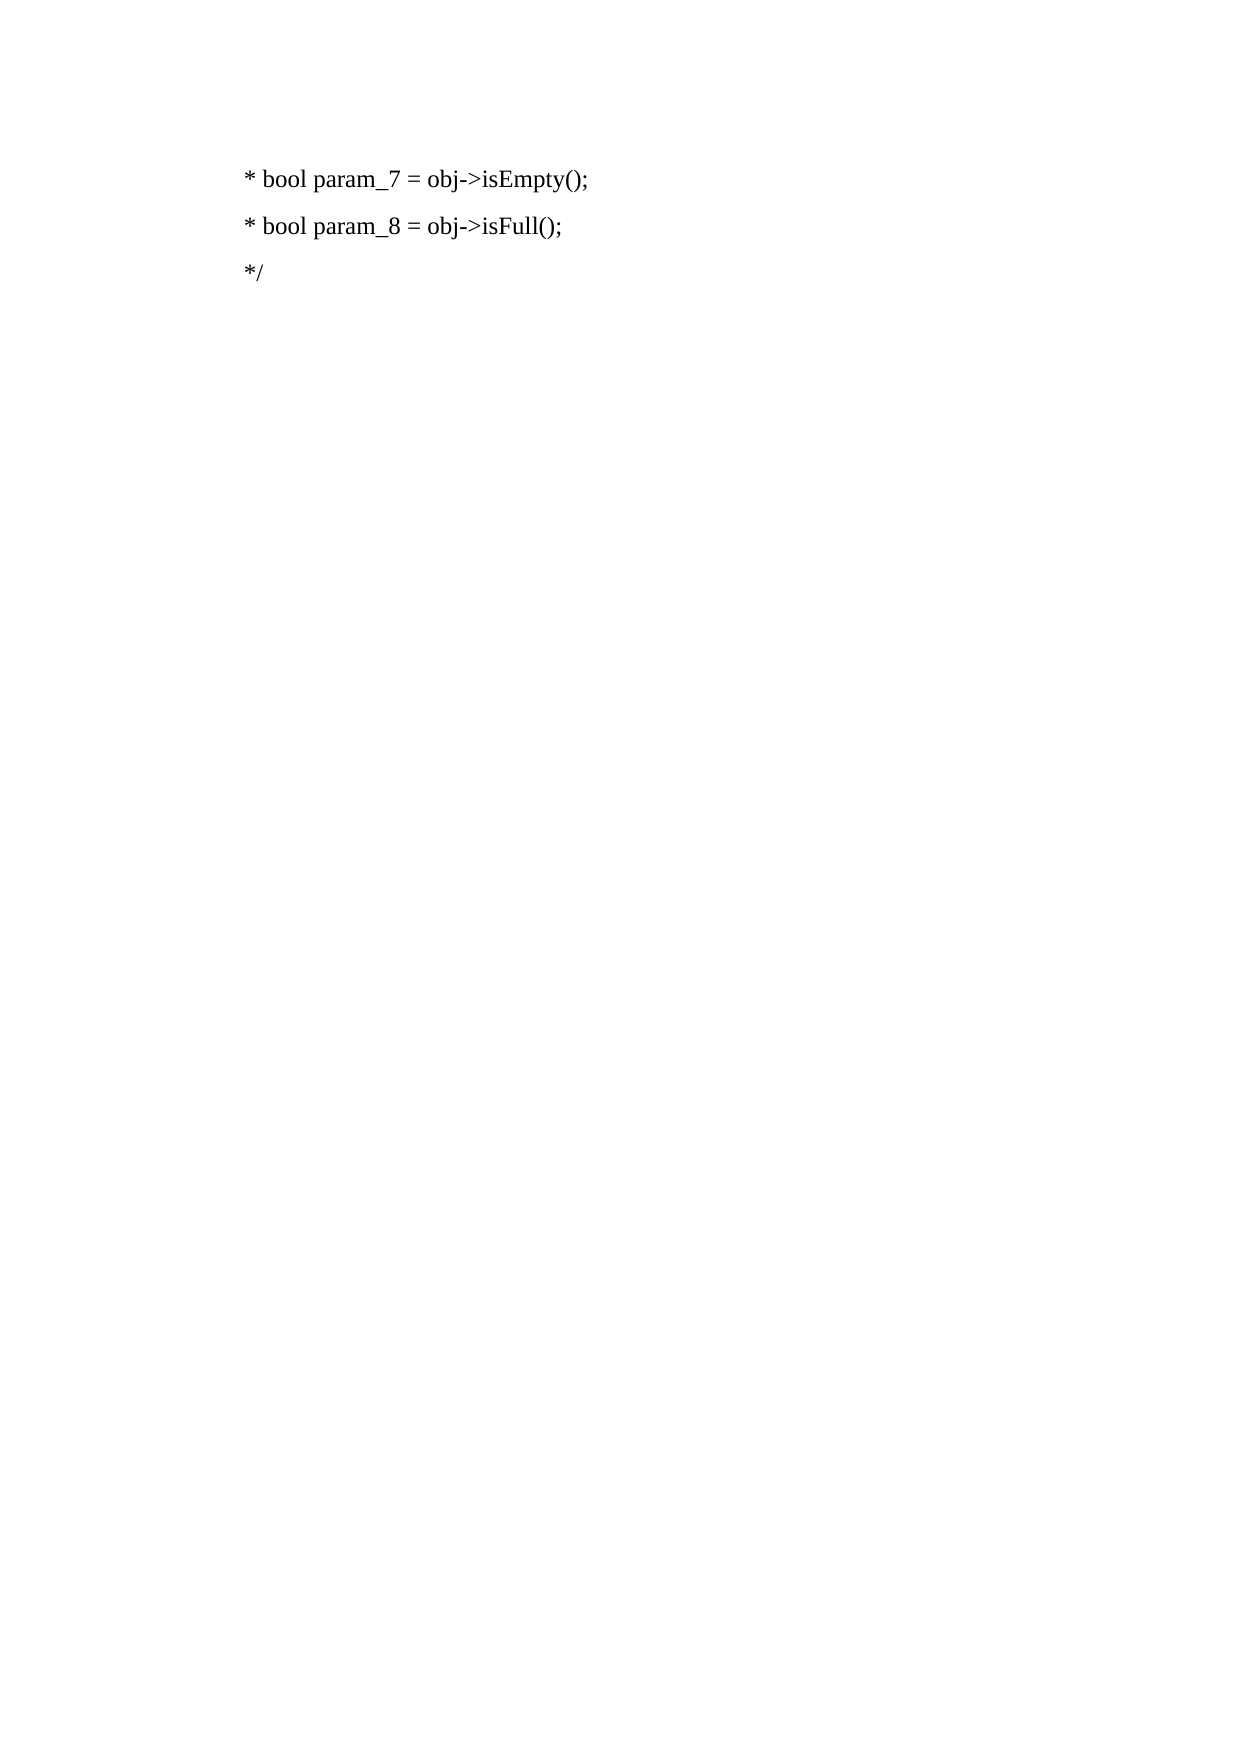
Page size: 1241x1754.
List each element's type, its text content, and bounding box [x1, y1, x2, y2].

text * bool param_8 = obj->isFull(); [237, 209, 1053, 241]
text */ [237, 256, 1053, 288]
text * bool param_7 = obj->isEmpty(); [237, 162, 1053, 194]
